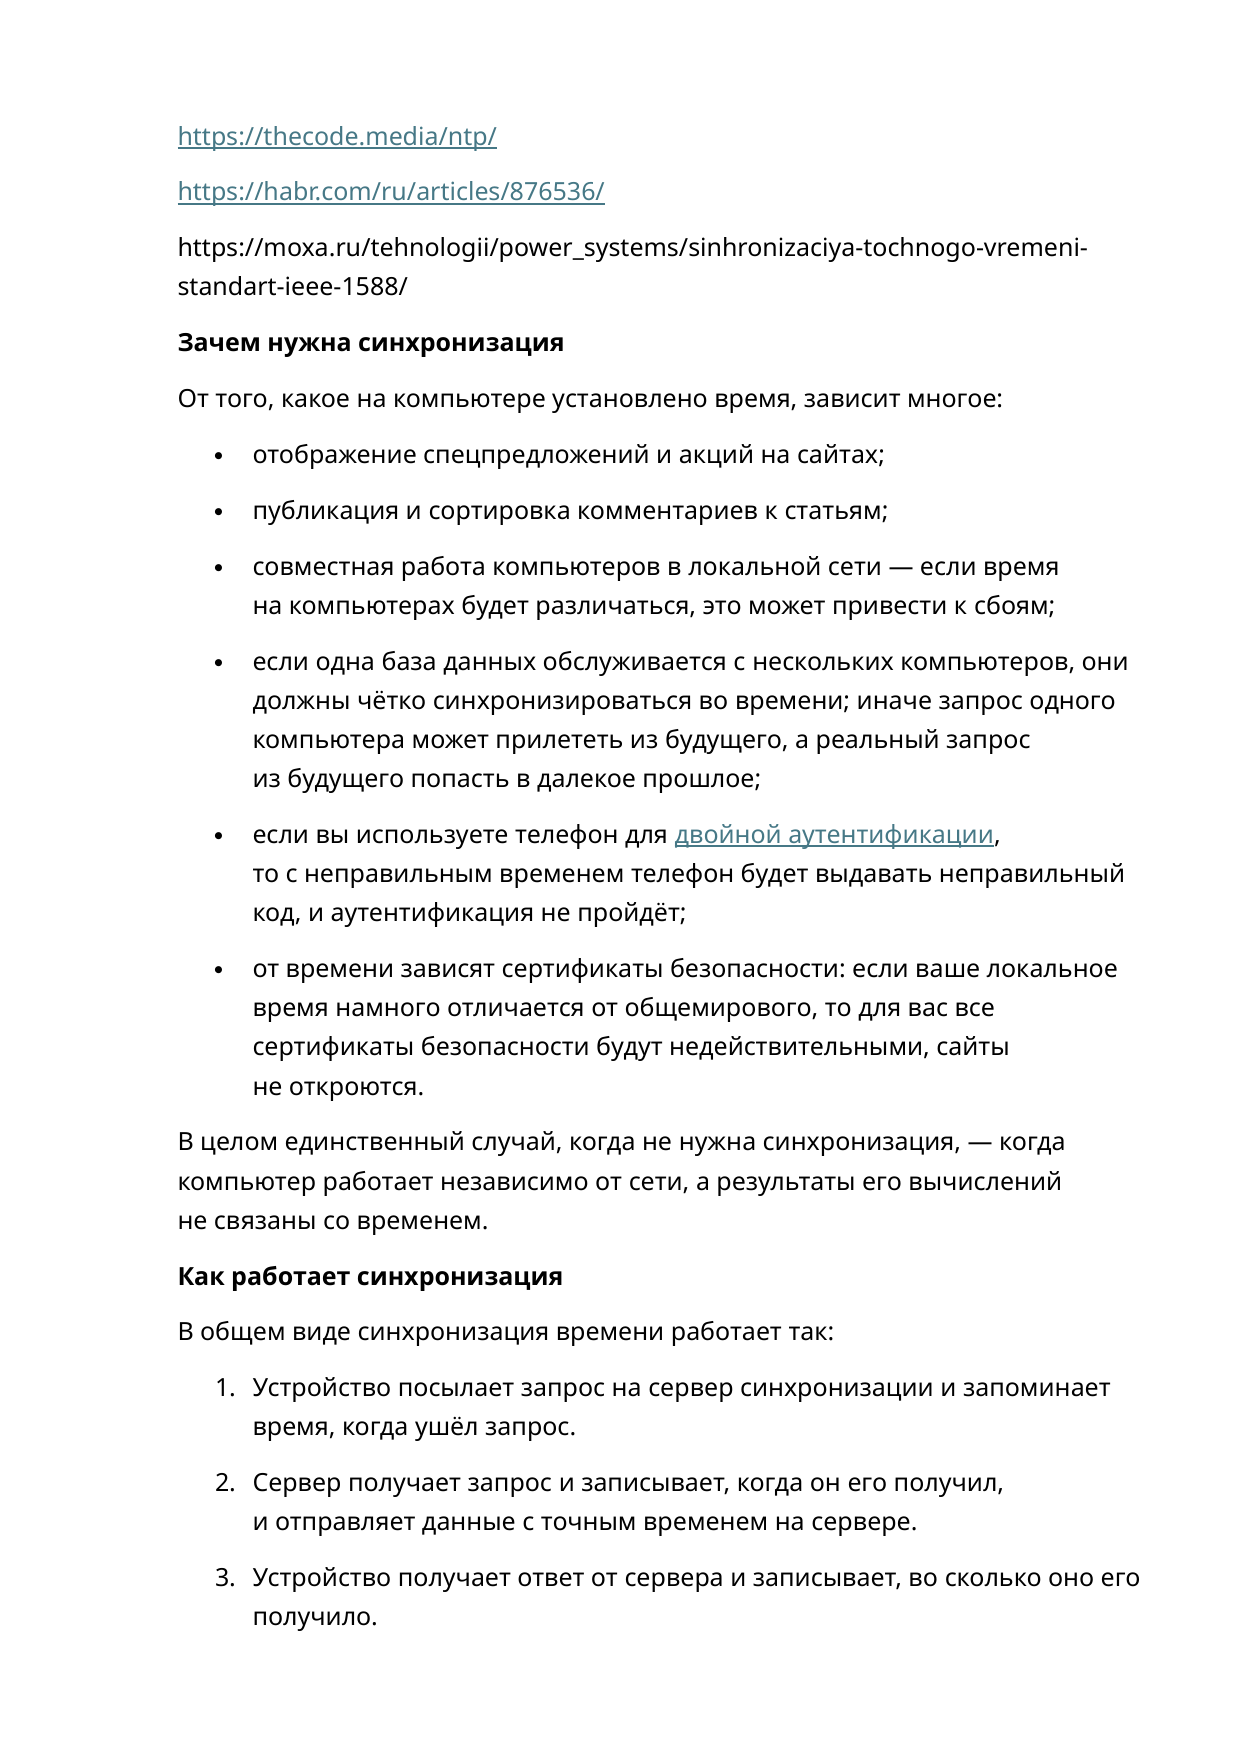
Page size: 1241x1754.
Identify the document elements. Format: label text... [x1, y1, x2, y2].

text В общем виде синхронизация времени работает так: [177, 1314, 1152, 1348]
list совместная работа компьютеров в локальной сети — если время на компьютерах будет различаться, это может привести к сбоям; [215, 548, 1152, 621]
list если вы используете телефон для двойной аутентификации, то с неправильным временем телефон будет выдавать неправильный код, и аутентификация не пройдёт; [215, 816, 1152, 929]
list отображение спецпредложений и акций на сайтах; [215, 436, 1152, 471]
list Устройство получает ответ от сервера и записывает, во сколько оно его получило. [215, 1560, 1152, 1633]
list Устройство посылает запрос на сервер синхронизации и запоминает время, когда ушёл запрос. [215, 1370, 1152, 1443]
text Зачем нужна синхронизация [177, 325, 1152, 359]
list если одна база данных обслуживается с нескольких компьютеров, они должны чётко синхронизироваться во времени; иначе запрос одного компьютера может прилететь из будущего, а реальный запрос из будущего попасть в далекое прошлое; [215, 643, 1152, 795]
list от времени зависят сертификаты безопасности: если ваше локальное время намного отличается от общемирового, то для вас все сертификаты безопасности будут недействительными, сайты не откроются. [215, 951, 1152, 1102]
text https://thecode.media/ntp/ [177, 118, 1152, 152]
list Сервер получает запрос и записывает, когда он его получил, и отправляет данные с точным временем на сервере. [215, 1465, 1152, 1538]
text От того, какое на компьютере установлено время, зависит многое: [177, 381, 1152, 415]
text https://habr.com/ru/articles/876536/ [177, 174, 1152, 208]
text Как работает синхронизация [177, 1258, 1152, 1292]
list публикация и сортировка комментариев к статьям; [215, 492, 1152, 526]
text https://moxa.ru/tehnologii/power_systems/sinhronizaciya-tochnogo-vremeni-standart-ieee-1588/ [177, 230, 1152, 303]
text В целом единственный случай, когда не нужна синхронизация, — когда компьютер работает независимо от сети, а результаты его вычислений не связаны со временем. [177, 1124, 1152, 1236]
